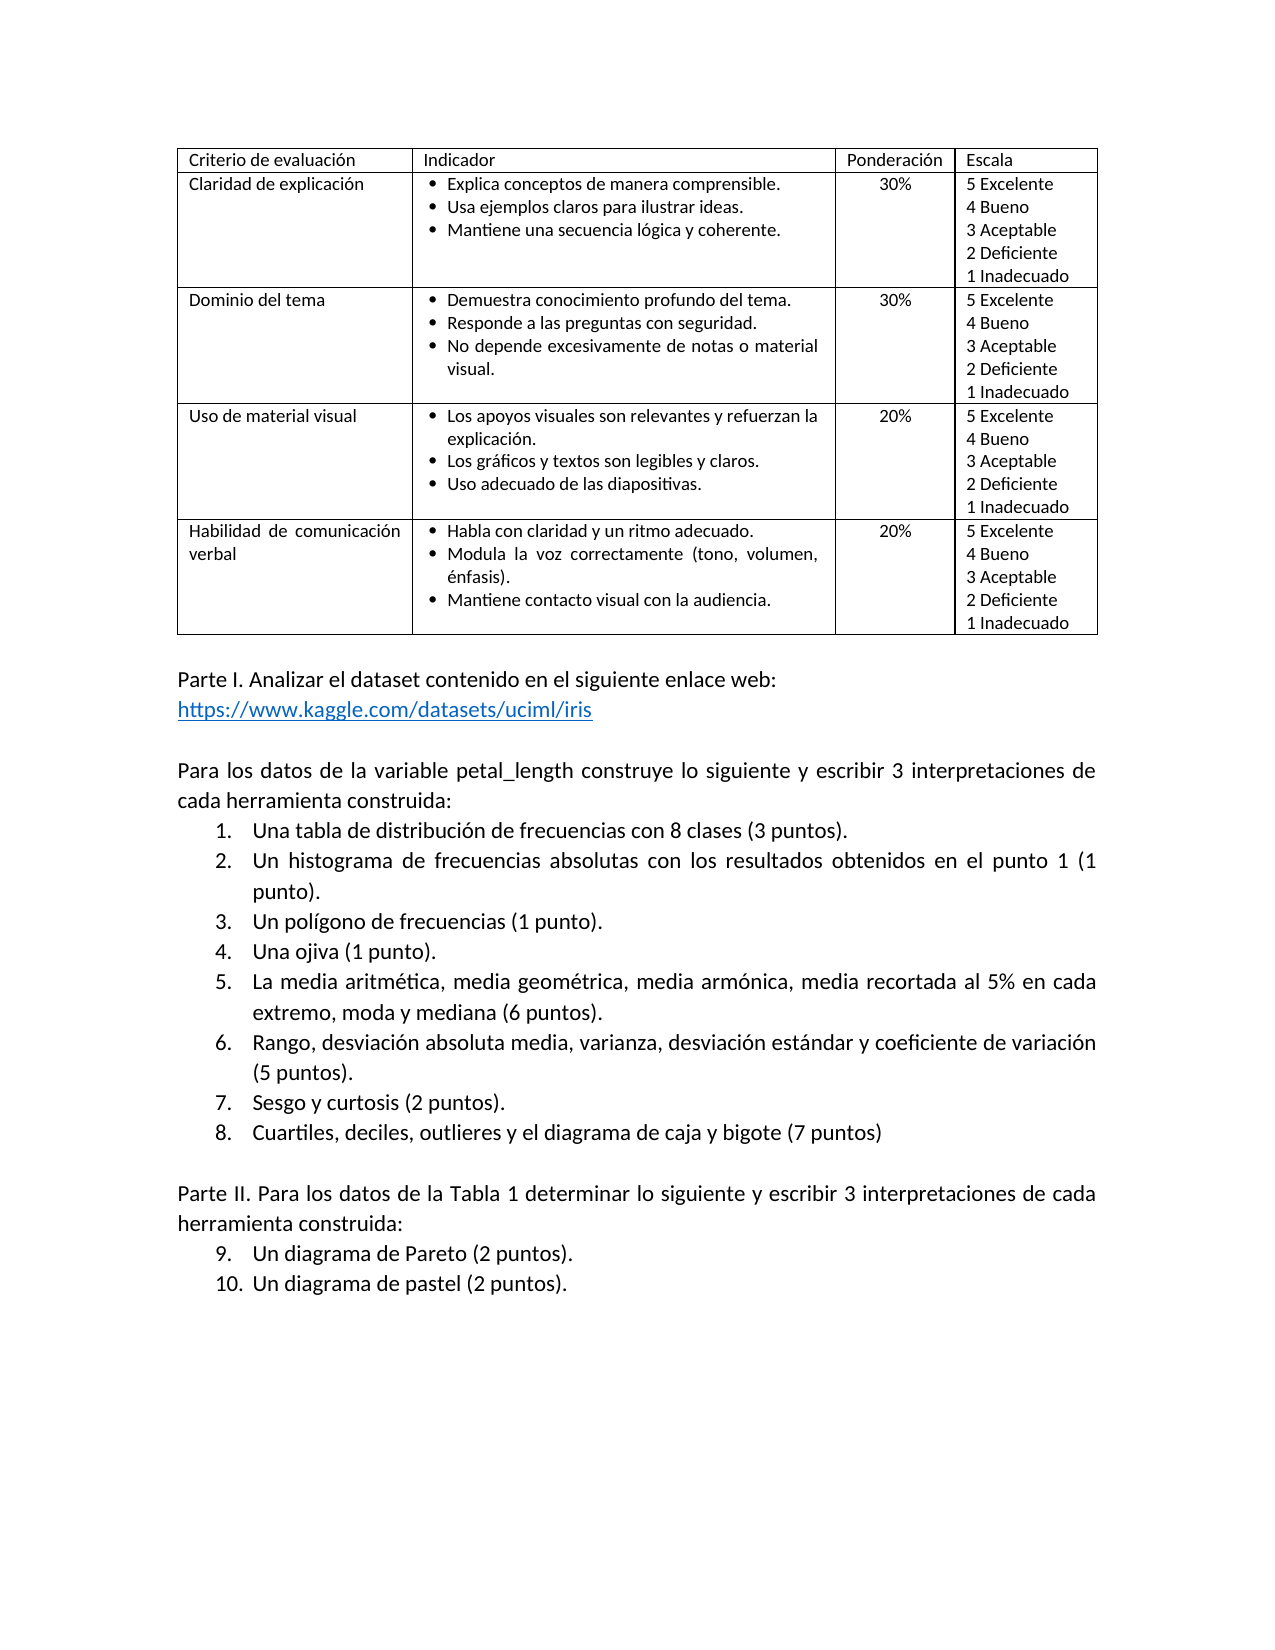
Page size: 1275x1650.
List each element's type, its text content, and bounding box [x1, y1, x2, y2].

table_cell 30% [836, 288, 954, 403]
table_cell 5 Excelente 4 Bueno 3 Aceptable 2 Deficiente 1 Inadecuado [956, 520, 1097, 634]
text Para los datos de la variable petal_length construye lo siguiente y escribir 3 interpretaciones de cada herramienta construida: [177, 756, 1098, 814]
table_cell Habla con claridad y un ritmo adecuado. Modula la voz correctamente (tono, volumen, énfasis). Mantiene contacto visual con la audiencia. [413, 520, 835, 634]
list Sesgo y curtosis (2 puntos). [215, 1088, 1098, 1116]
table_cell 20% [836, 520, 954, 634]
table_cell Dominio del tema [178, 288, 412, 403]
table_cell 30% [836, 173, 954, 287]
table_cell 5 Excelente 4 Bueno 3 Aceptable 2 Deficiente 1 Inadecuado [956, 173, 1097, 287]
table_cell Demuestra conocimiento profundo del tema. Responde a las preguntas con seguridad. No depende excesivamente de notas o material visual. [413, 288, 835, 403]
list Rango, desviación absoluta media, varianza, desviación estándar y coeficiente de variación (5 puntos). [215, 1028, 1098, 1086]
table_cell Habilidad de comunicación verbal [178, 520, 412, 634]
text Parte II. Para los datos de la Tabla 1 determinar lo siguiente y escribir 3 interpretaciones de cada herramienta construida: [177, 1179, 1098, 1237]
text https://www.kaggle.com/datasets/uciml/iris [177, 696, 1098, 723]
list Un polígono de frecuencias (1 punto). [215, 907, 1098, 935]
text Parte I. Analizar el dataset contenido en el siguiente enlace web: [177, 665, 1098, 693]
list Una tabla de distribución de frecuencias con 8 clases (3 puntos). [215, 816, 1098, 844]
list Un diagrama de pastel (2 puntos). [215, 1269, 1098, 1297]
table_cell Indicador [413, 149, 835, 172]
list Un histograma de frecuencias absolutas con los resultados obtenidos en el punto 1 (1 punto). [215, 847, 1098, 905]
table_cell 5 Excelente 4 Bueno 3 Aceptable 2 Deficiente 1 Inadecuado [956, 288, 1097, 403]
list La media aritmética, media geométrica, media armónica, media recortada al 5% en cada extremo, moda y mediana (6 puntos). [215, 967, 1098, 1026]
table_cell Los apoyos visuales son relevantes y refuerzan la explicación. Los gráficos y textos son legibles y claros. Uso adecuado de las diapositivas. [413, 404, 835, 518]
list Un diagrama de Pareto (2 puntos). [215, 1239, 1098, 1267]
list Cuartiles, deciles, outlieres y el diagrama de caja y bigote (7 puntos) [215, 1118, 1098, 1146]
table_cell 5 Excelente 4 Bueno 3 Aceptable 2 Deficiente 1 Inadecuado [956, 404, 1097, 518]
table_cell Explica conceptos de manera comprensible. Usa ejemplos claros para ilustrar ideas. Mantiene una secuencia lógica y coherente. [413, 173, 835, 287]
table_cell 20% [836, 404, 954, 518]
table_cell Criterio de evaluación [178, 149, 412, 172]
table_cell Uso de material visual [178, 404, 412, 518]
table_cell Escala [956, 149, 1097, 172]
table_cell Claridad de explicación [178, 173, 412, 287]
list Una ojiva (1 punto). [215, 937, 1098, 965]
table_cell Ponderación [836, 149, 954, 172]
